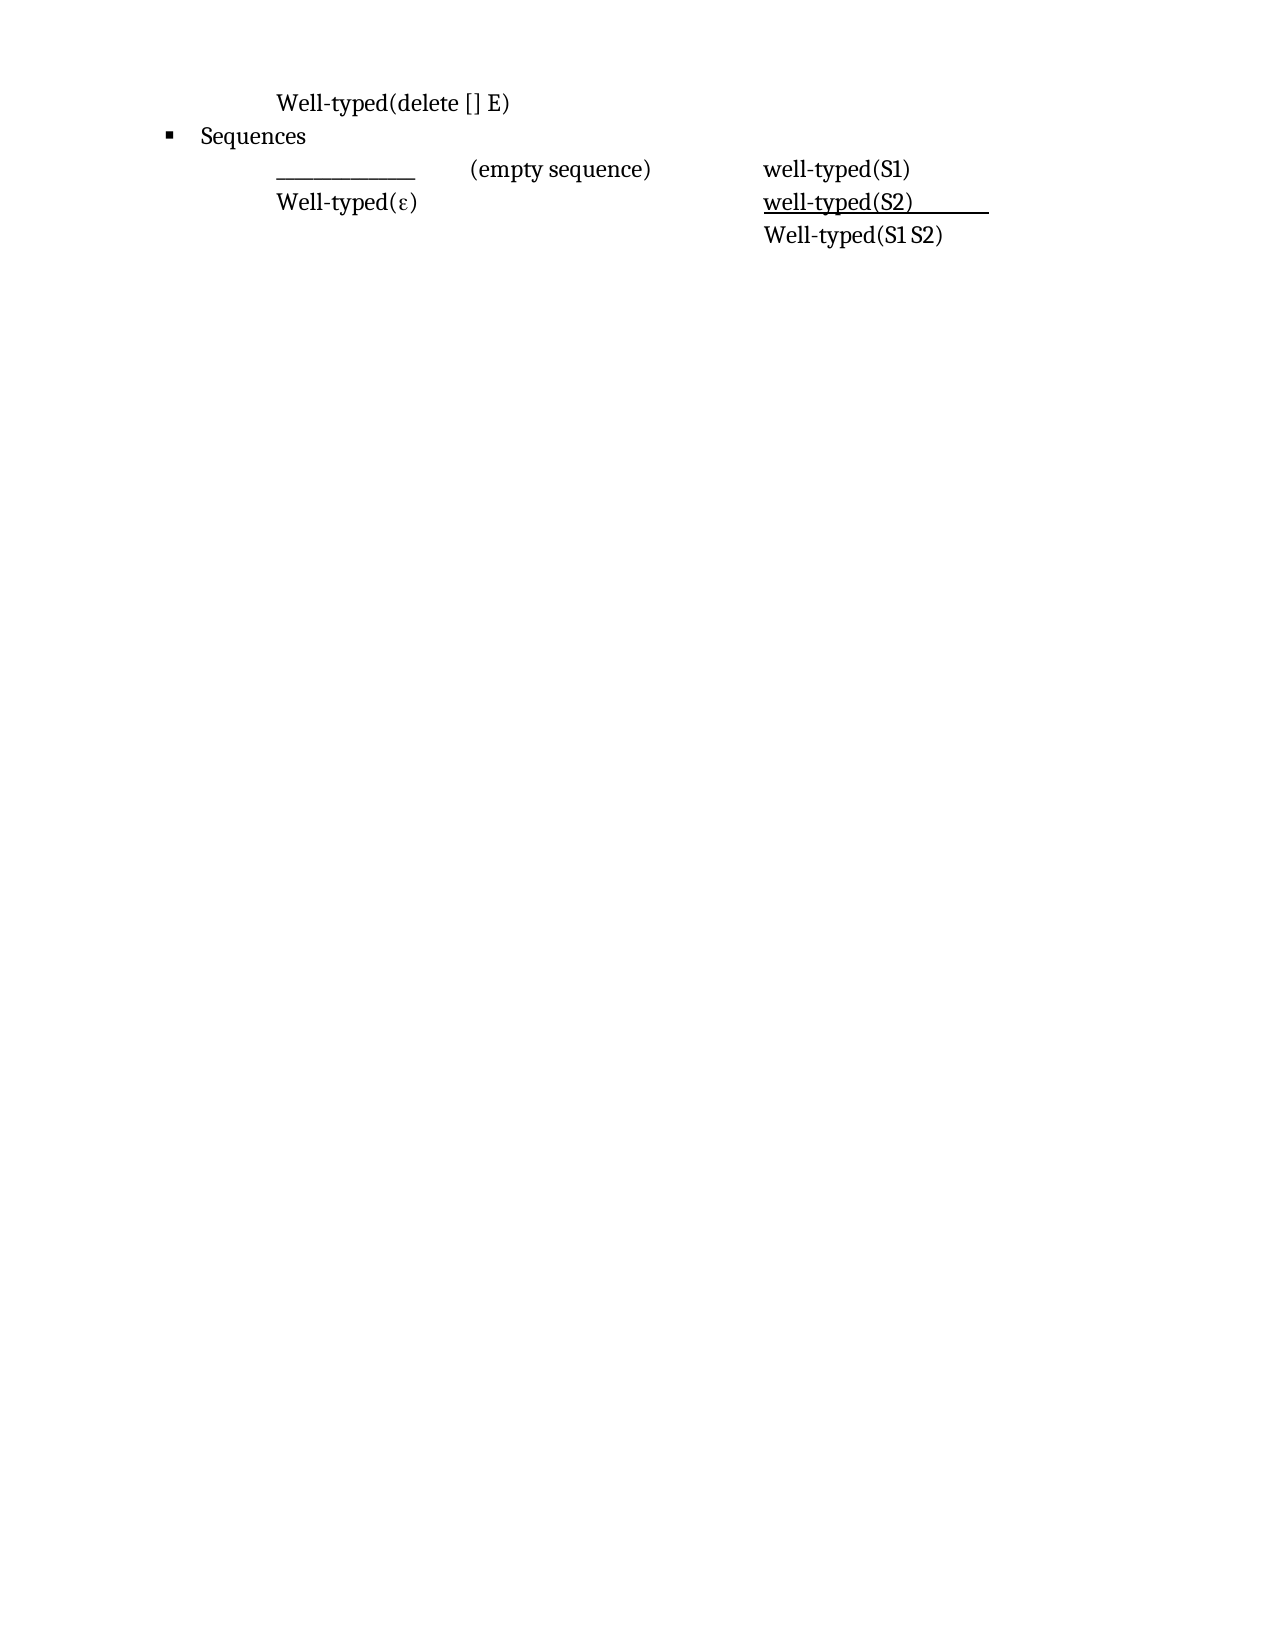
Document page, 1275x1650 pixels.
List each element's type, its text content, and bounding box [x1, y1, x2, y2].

list Well-typed(delete [] E) [276, 89, 1186, 117]
list Sequences [164, 122, 1186, 150]
list Well-typed(S1 S2) [276, 221, 1186, 249]
list _______________ (empty sequence) well-typed(S1) [276, 155, 1186, 183]
list Well-typed() well-typed(S2) [276, 188, 1186, 216]
